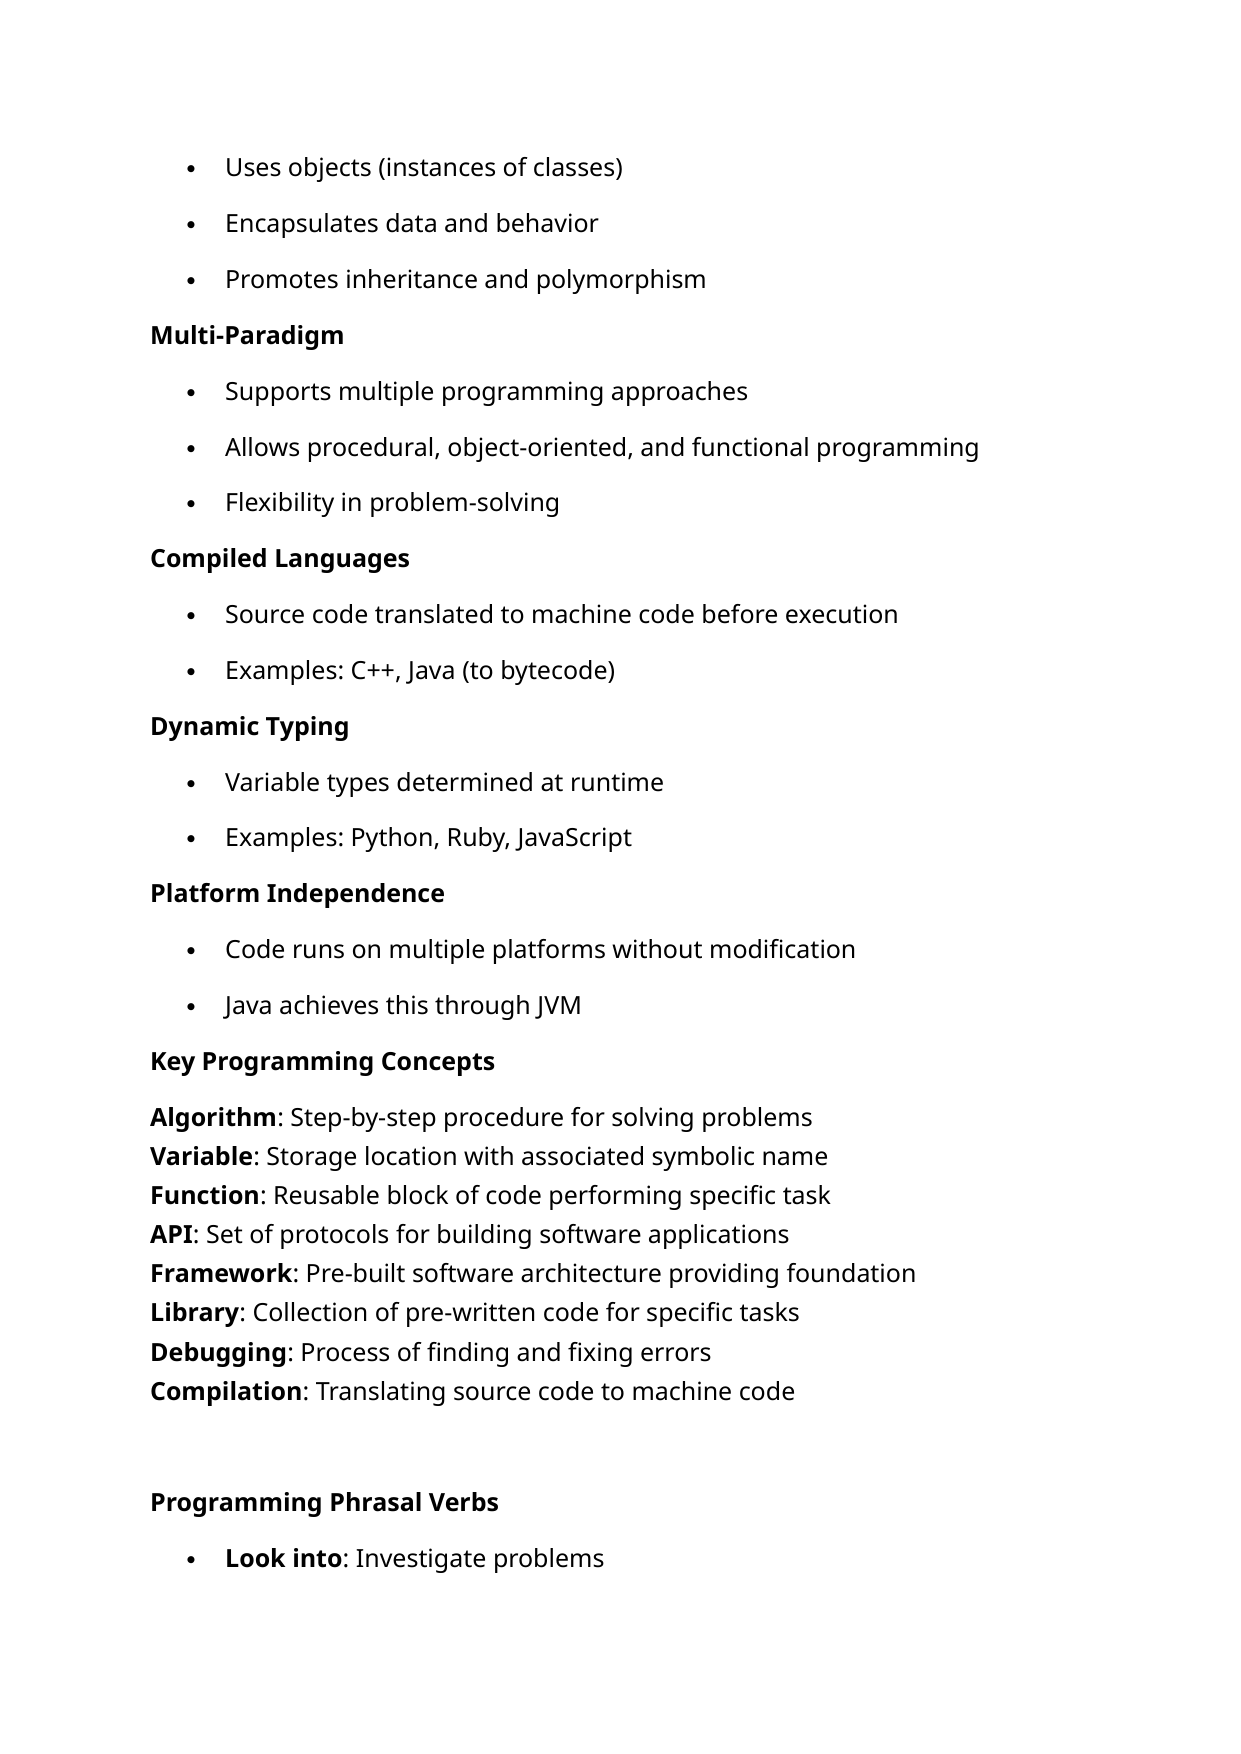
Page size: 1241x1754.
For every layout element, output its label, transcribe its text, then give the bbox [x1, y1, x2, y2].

list Source code translated to machine code before execution [187, 597, 1090, 631]
list Examples: C++, Java (to bytecode) [187, 652, 1090, 687]
list Java achieves this through JVM [187, 987, 1090, 1022]
text Compiled Languages [150, 541, 1090, 575]
text Multi-Paradigm [150, 317, 1090, 352]
text Key Programming Concepts [150, 1043, 1090, 1077]
text Dynamic Typing [150, 708, 1090, 742]
list Supports multiple programming approaches [187, 373, 1090, 407]
list Allows procedural, object-oriented, and functional programming [187, 429, 1090, 463]
list Variable types determined at runtime [187, 764, 1090, 798]
text Platform Independence [150, 876, 1090, 910]
text Algorithm: Step-by-step procedure for solving problems Variable: Storage location with associated symbolic name Function: Reusable block of code performing specific task API: Set of protocols for building software applications Framework: Pre-built software architecture providing foundation Library: Collection of pre-written code for specific tasks Debugging: Process of finding and fixing errors Compilation: Translating source code to machine code [150, 1099, 1090, 1407]
list Flexibility in problem-solving [187, 485, 1090, 519]
list Code runs on multiple platforms without modification [187, 932, 1090, 966]
list Examples: Python, Ruby, JavaScript [187, 820, 1090, 854]
list Uses objects (instances of classes) [187, 150, 1090, 184]
list Encapsulates data and behavior [187, 206, 1090, 240]
list Look into: Investigate problems [187, 1541, 1090, 1575]
text Programming Phrasal Verbs [150, 1485, 1090, 1519]
list Promotes inheritance and polymorphism [187, 262, 1090, 296]
